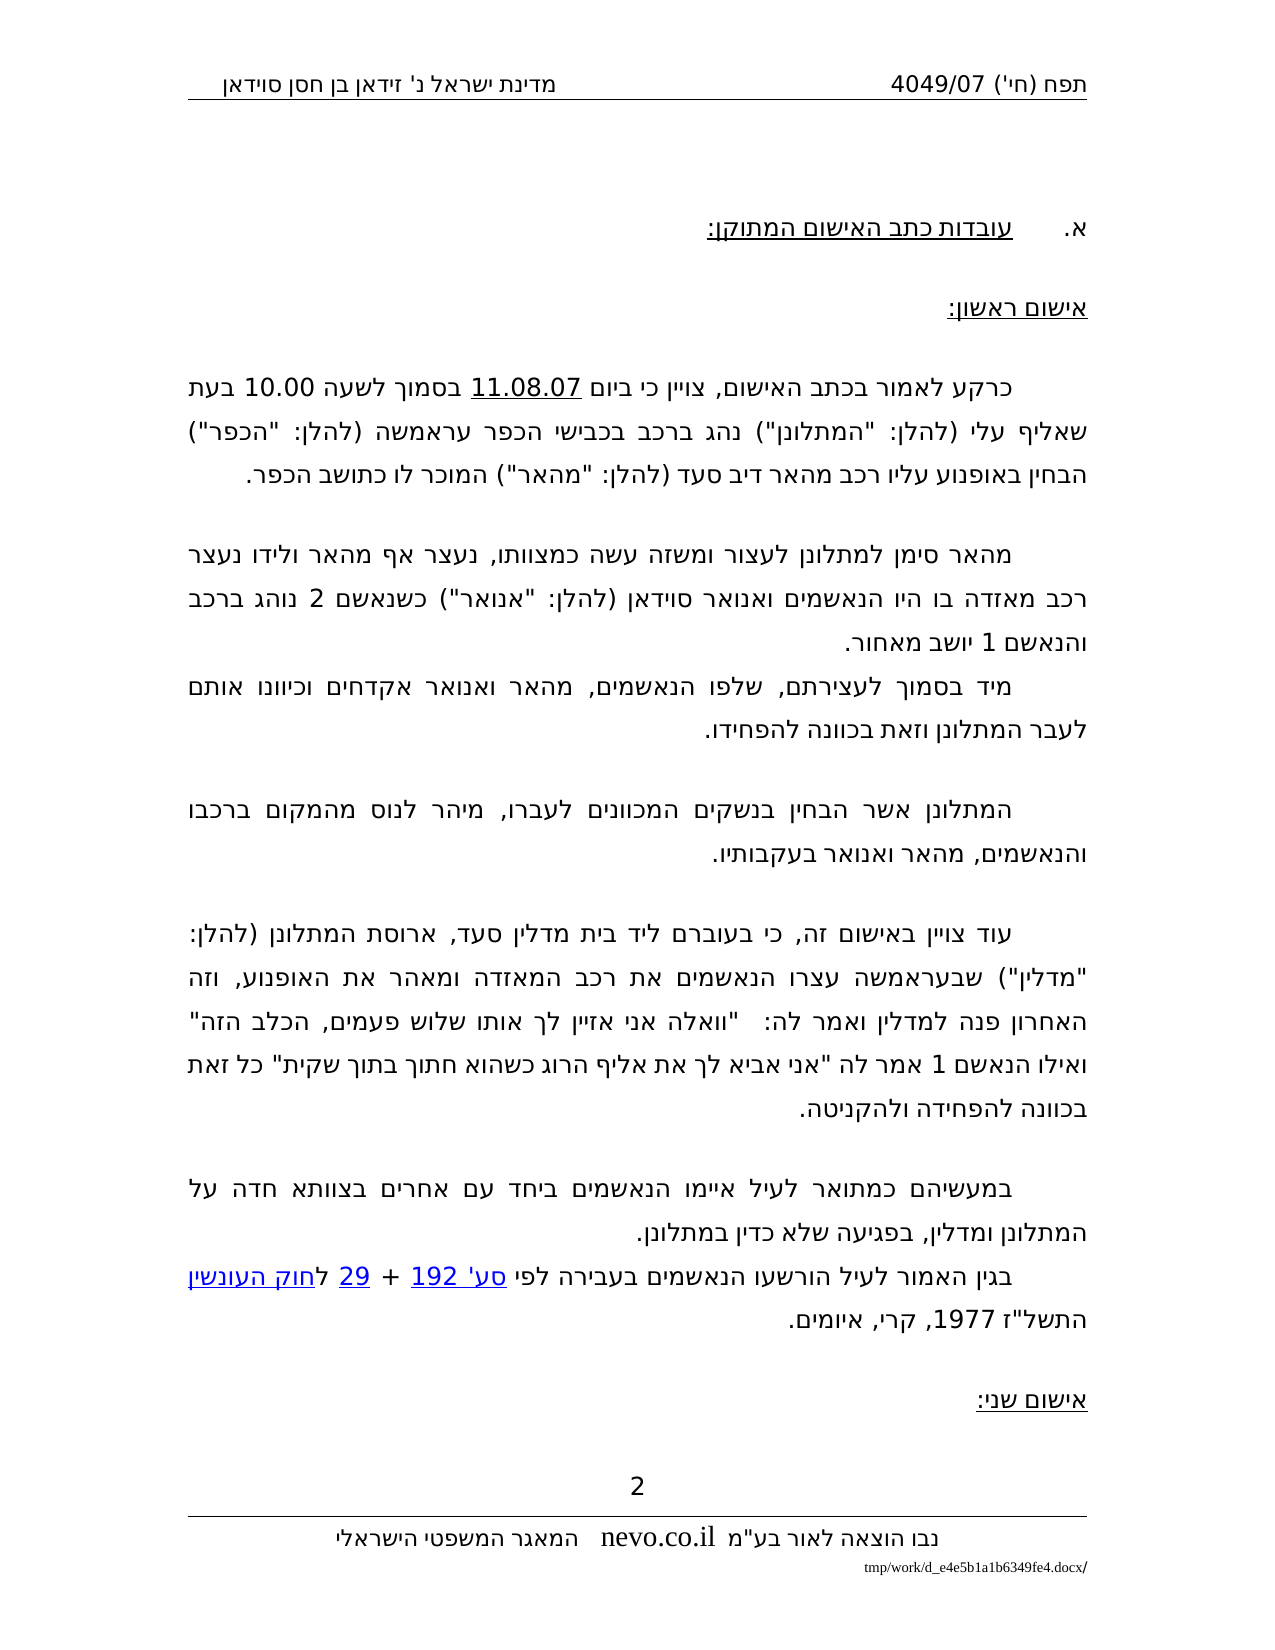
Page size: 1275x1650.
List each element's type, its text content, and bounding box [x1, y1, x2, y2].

text מהאר סימן למתלונן לעצור ומשזה עשה כמצוותו, נעצר אף מהאר ולידו נעצר רכב מאזדה בו היו הנאשמים ואנואר סוידאן (להלן: "אנואר") כשנאשם 2 נוהג ברכב והנאשם 1 יושב מאחור. [187, 540, 1087, 657]
text אישום ראשון: [187, 293, 1087, 322]
text עוד צויין באישום זה, כי בעוברם ליד בית מדלין סעד, ארוסת המתלונן (להלן: "מדלין") שבעראמשה עצרו הנאשמים את רכב המאזדה ומאהר את האופנוע, וזה האחרון פנה למדלין ואמר לה: "וואלה אני אזיין לך אותו שלוש פעמים, הכלב הזה" ואילו הנאשם 1 אמר לה "אני אביא לך את אליף הרוג כשהוא חתוך בתוך שקית" כל זאת בכוונה להפחידה ולהקניטה. [187, 919, 1087, 1124]
text א. עובדות כתב האישום המתוקן: [187, 213, 1087, 242]
text במעשיהם כמתואר לעיל איימו הנאשמים ביחד עם אחרים בצוותא חדה על המתלונן ומדלין, בפגיעה שלא כדין במתלונן. [187, 1174, 1087, 1247]
text כרקע לאמור בכתב האישום, צויין כי ביום 11.08.07 בסמוך לשעה 10.00 בעת שאליף עלי (להלן: "המתלונן") נהג ברכב בכבישי הכפר עראמשה (להלן: "הכפר") הבחין באופנוע עליו רכב מהאר דיב סעד (להלן: "מהאר") המוכר לו כתושב הכפר. [187, 373, 1087, 490]
text אישום שני: [187, 1386, 1087, 1415]
text בגין האמור לעיל הורשעו הנאשמים בעבירה לפי סע' 192 + 29 לחוק העונשין התשל"ז 1977, קרי, איומים. [187, 1262, 1087, 1335]
text מיד בסמוך לעצירתם, שלפו הנאשמים, מהאר ואנואר אקדחים וכיוונו אותם לעבר המתלונן וזאת בכוונה להפחידו. [187, 672, 1087, 745]
text המתלונן אשר הבחין בנשקים המכוונים לעברו, מיהר לנוס מהמקום ברכבו והנאשמים, מהאר ואנואר בעקבותיו. [187, 795, 1087, 868]
